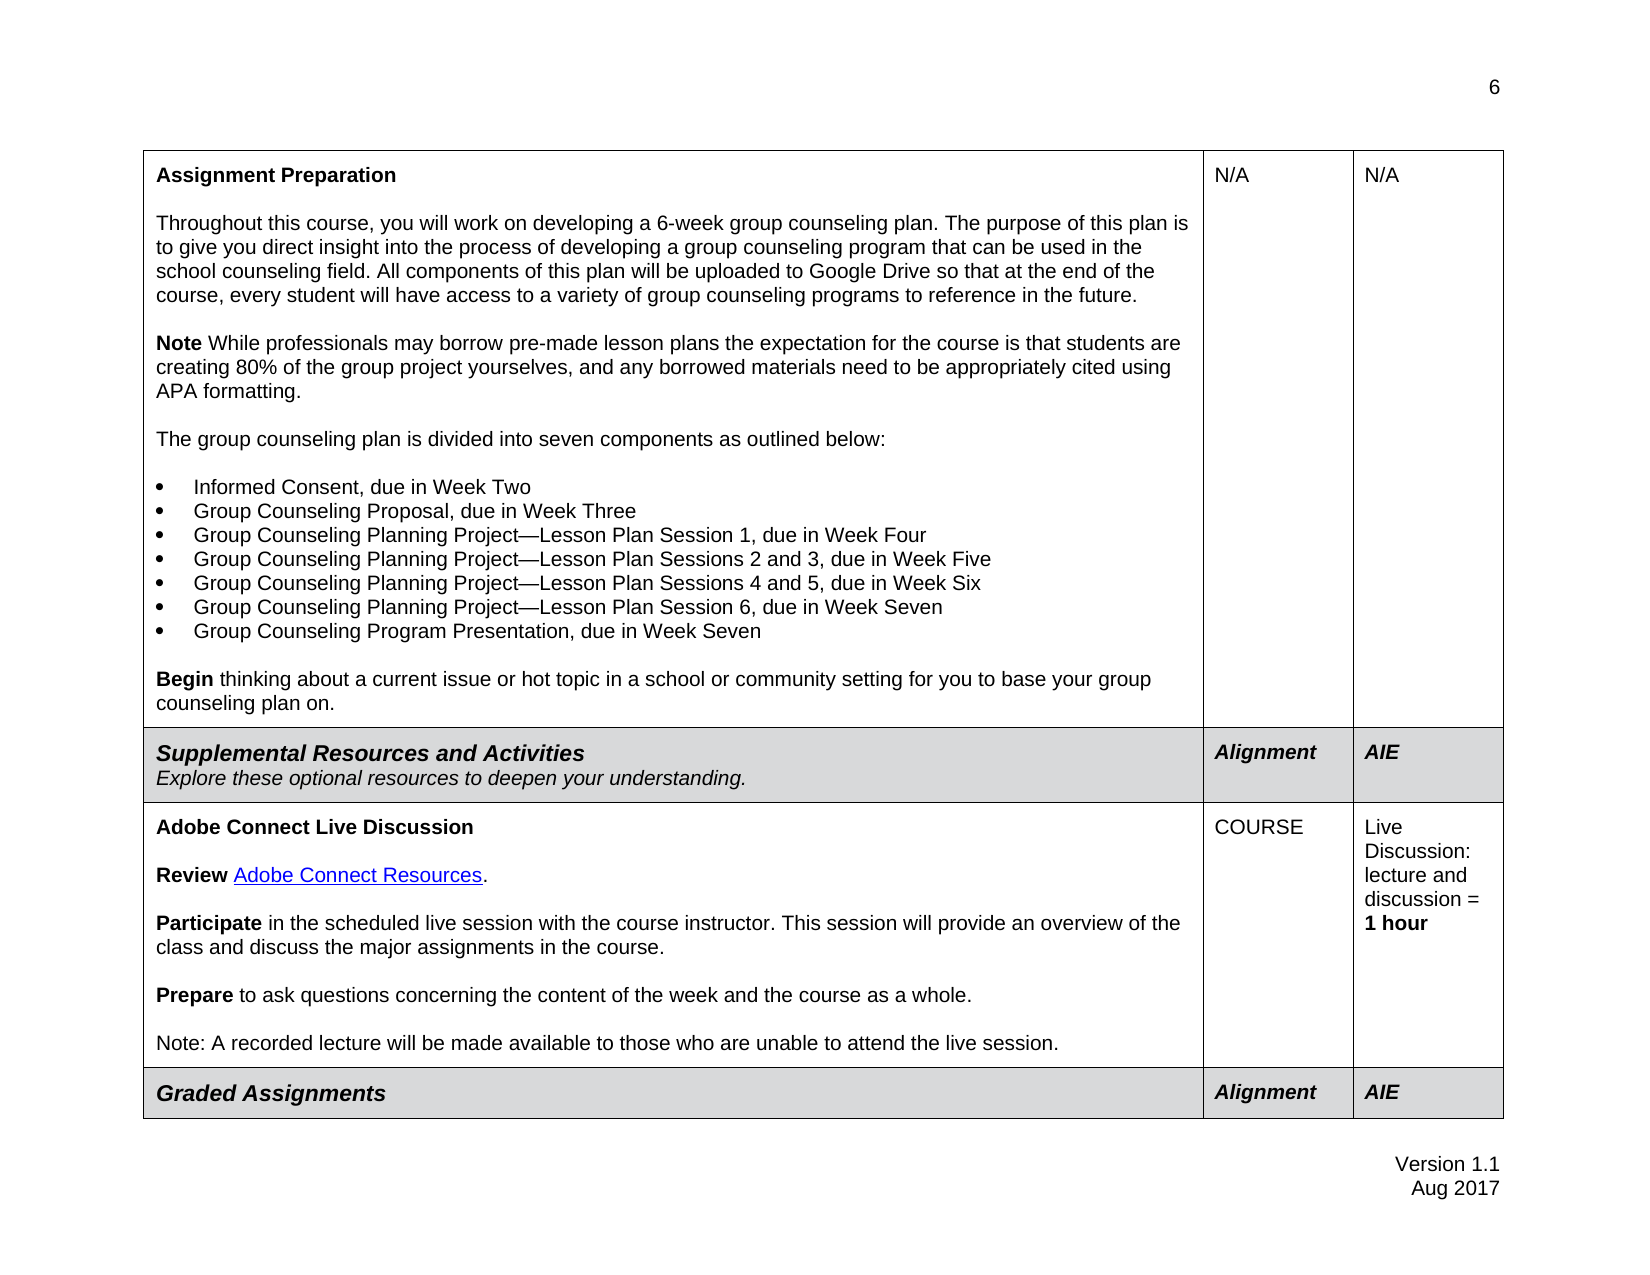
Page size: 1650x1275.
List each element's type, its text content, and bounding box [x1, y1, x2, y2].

table_cell Adobe Connect Live Discussion Review Adobe Connect Resources. Participate in the scheduled live session with the course instructor. This session will provide an overview of the class and discuss the major assignments in the course. Prepare to ask questions concerning the content of the week and the course as a whole. Note: A recorded lecture will be made available to those who are unable to attend the live session. [144, 803, 1203, 1067]
table_cell Assignment Preparation Throughout this course, you will work on developing a 6-week group counseling plan. The purpose of this plan is to give you direct insight into the process of developing a group counseling program that can be used in the school counseling field. All components of this plan will be uploaded to Google Drive so that at the end of the course, every student will have access to a variety of group counseling programs to reference in the future. Note While professionals may borrow pre-made lesson plans the expectation for the course is that students are creating 80% of the group project yourselves, and any borrowed materials need to be appropriately cited using APA formatting. The group counseling plan is divided into seven components as outlined below: Informed Consent, due in Week Two Group Counseling Proposal, due in Week Three Group Counseling Planning Project—Lesson Plan Session 1, due in Week Four Group Counseling Planning Project—Lesson Plan Sessions 2 and 3, due in Week Five Group Counseling Planning Project—Lesson Plan Sessions 4 and 5, due in Week Six Group Counseling Planning Project—Lesson Plan Session 6, due in Week Seven Group Counseling Program Presentation, due in Week Seven Begin thinking about a current issue or hot topic in a school or community setting for you to base your group counseling plan on. [144, 151, 1203, 727]
table_cell Live Discussion: lecture and discussion = 1 hour [1354, 803, 1503, 1067]
table_cell AIE [1354, 1068, 1503, 1118]
table_cell N/A [1204, 151, 1353, 727]
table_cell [144, 1068, 1203, 1118]
table_cell AIE [1354, 728, 1503, 802]
table_cell Alignment [1204, 728, 1353, 802]
table_cell Supplemental Resources and Activities Explore these optional resources to deepen your understanding. [144, 728, 1203, 802]
table_cell Alignment [1204, 1068, 1353, 1118]
table_cell N/A [1354, 151, 1503, 727]
table_cell COURSE [1204, 803, 1353, 1067]
